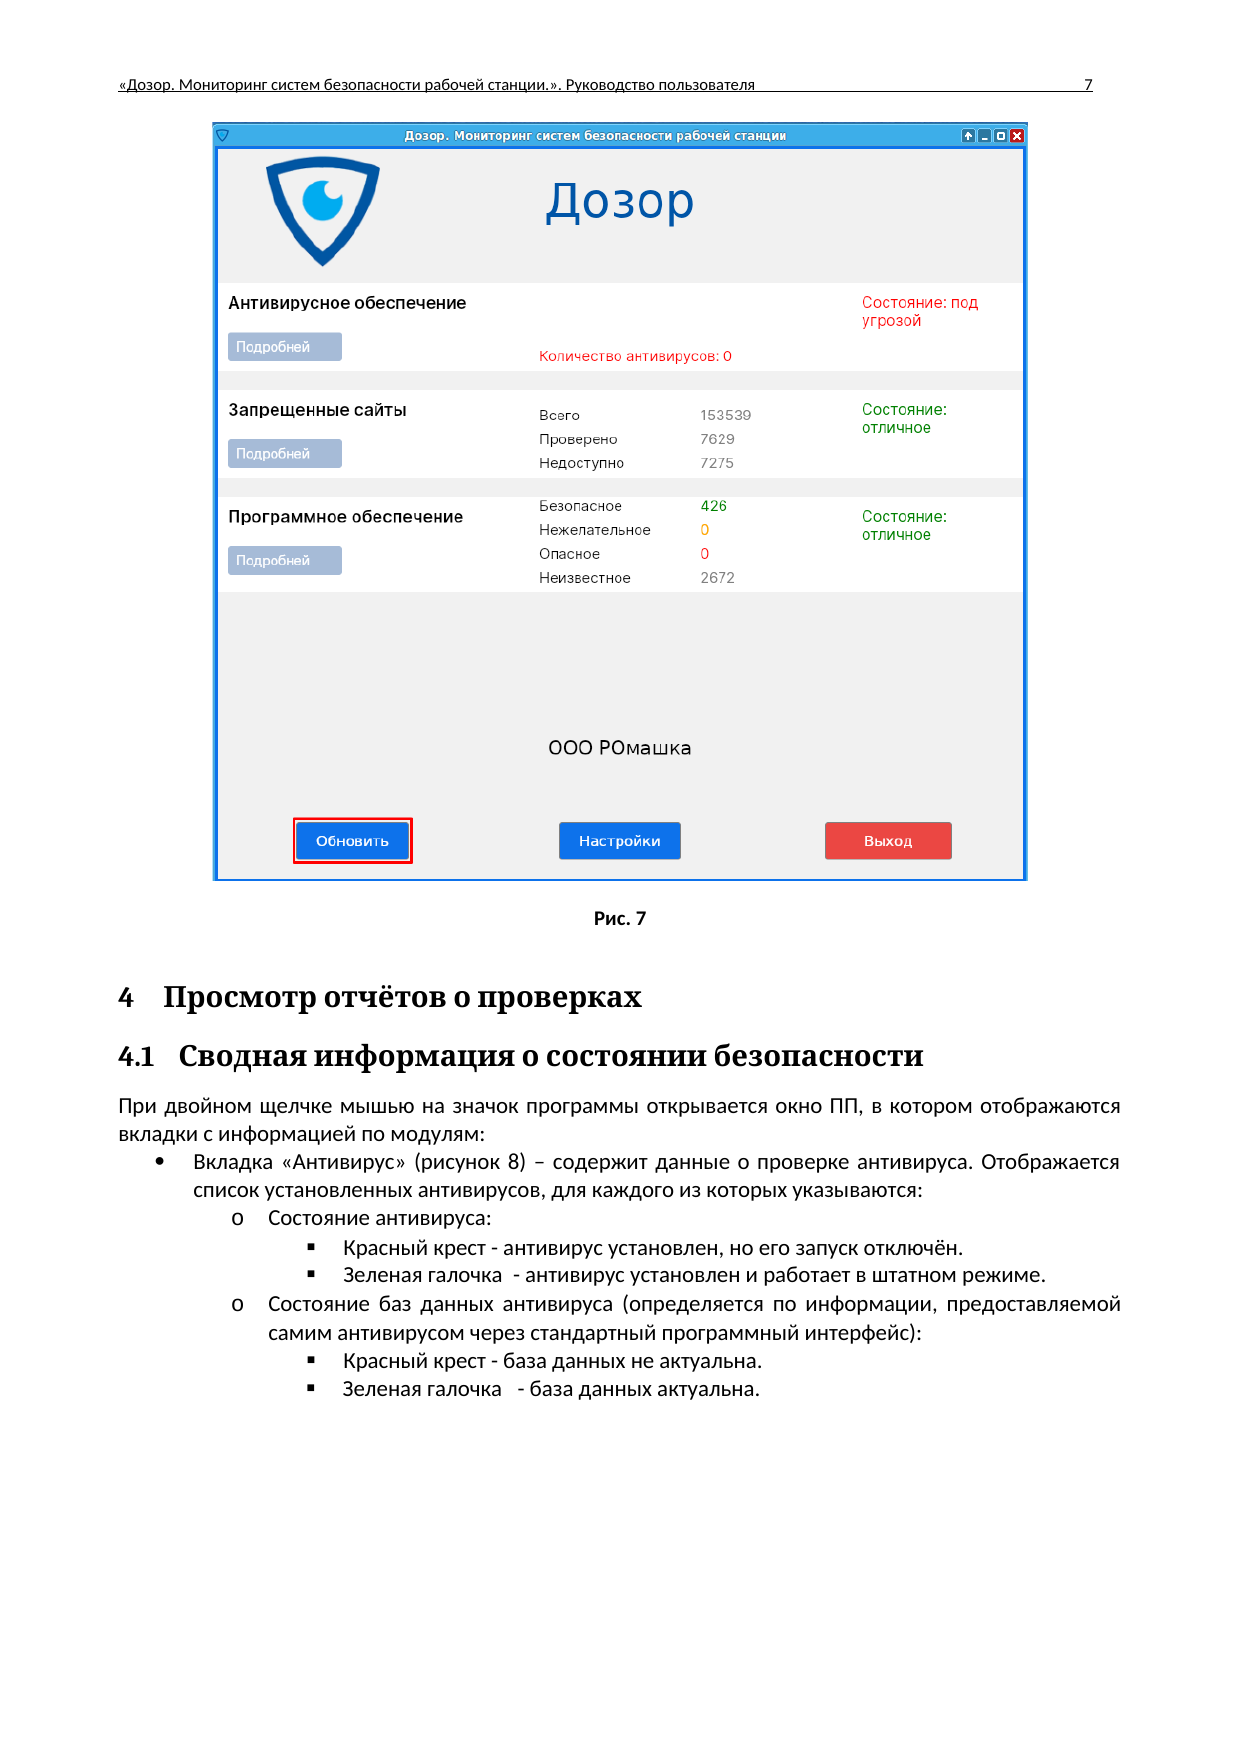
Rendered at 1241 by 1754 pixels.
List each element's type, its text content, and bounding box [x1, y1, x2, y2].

list Красный крест - база данных не актуальна. [306, 1346, 1122, 1374]
list Зеленая галочка - база данных актуальна. [305, 1374, 1122, 1402]
text При двойном щелчке мышью на значок программы открывается окно ПП, в котором отображаются вкладки с информацией по модулям: [118, 1091, 1122, 1147]
subtitle Просмотр отчётов о проверках [118, 981, 1122, 1014]
picture [212, 122, 1028, 881]
list Красный крест - антивирус установлен, но его запуск отключён. [306, 1233, 1122, 1261]
list Вкладка «Антивирус» (рисунок 8) – содержит данные о проверке антивируса. Отображается список установленных антивирусов, для каждого из которых указываются: [156, 1147, 1122, 1203]
list Состояние баз данных антивируса (определяется по информации, предоставляемой самим антивирусом через стандартный программный интерфейс): [231, 1289, 1122, 1346]
list Зеленая галочка - антивирус установлен и работает в штатном режиме. [306, 1261, 1122, 1289]
text Рис. 7 [118, 906, 1122, 931]
subtitle Сводная информация о состоянии безопасности [118, 1040, 1122, 1074]
list Состояние антивируса: [231, 1203, 1122, 1233]
